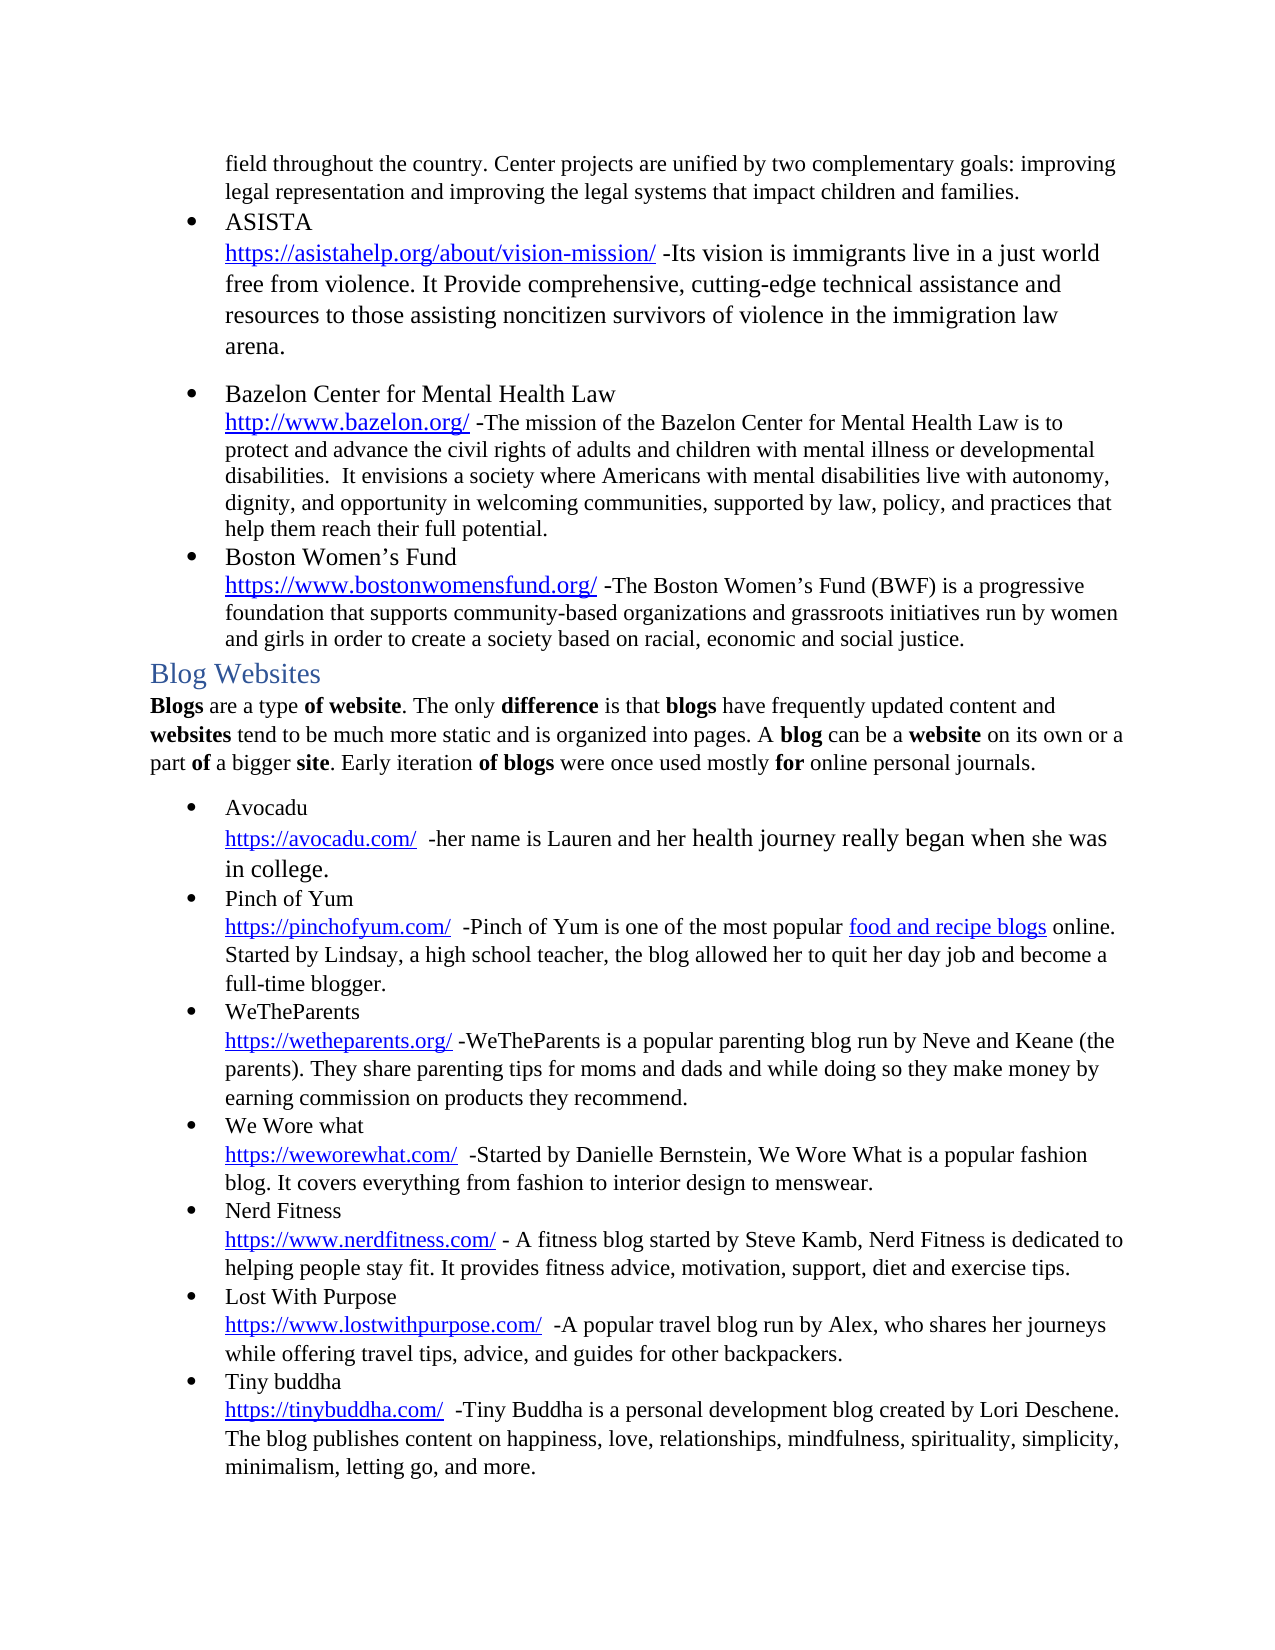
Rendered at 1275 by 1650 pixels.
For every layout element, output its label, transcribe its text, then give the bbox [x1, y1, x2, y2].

list Tiny buddha [187, 1368, 1125, 1394]
list https://www.nerdfitness.com/ - A fitness blog started by Steve Kamb, Nerd Fitness is dedicated to helping people stay fit. It provides fitness advice, motivation, support, diet and exercise tips. [225, 1226, 1125, 1281]
subtitle Blog Websites [150, 656, 1125, 689]
list Lost With Purpose [187, 1283, 1125, 1309]
list WeTheParents [187, 998, 1125, 1025]
text http://www.bazelon.org/ -The mission of the Bazelon Center for Mental Health Law is to protect and advance the civil rights of adults and children with mental illness or developmental disabilities. It envisions a society where Americans with mental disabilities live with autonomy, dignity, and opportunity in welcoming communities, supported by law, policy, and practices that help them reach their full potential. [225, 407, 1125, 542]
list We Wore what [187, 1112, 1125, 1138]
list https://www.lostwithpurpose.com/ -A popular travel blog run by Alex, who shares her journeys while offering travel tips, advice, and guides for other backpackers. [225, 1311, 1125, 1366]
list https://asistahelp.org/about/vision-mission/ -Its vision is immigrants live in a just world free from violence. It Provide comprehensive, cutting-edge technical assistance and resources to those assisting noncitizen survivors of violence in the immigration law arena. [225, 238, 1125, 360]
text Blogs are a type of website. The only difference is that blogs have frequently updated content and websites tend to be much more static and is organized into pages. A blog can be a website on its own or a part of a bigger site. Early iteration of blogs were once used mostly for online personal journals. [150, 692, 1125, 775]
text https://www.bostonwomensfund.org/ -The Boston Women’s Fund (BWF) is a progressive foundation that supports community-based organizations and grassroots initiatives run by women and girls in order to create a society based on racial, economic and social justice. [225, 570, 1125, 652]
list Avocadu [187, 794, 1125, 821]
list https://wetheparents.org/ -WeTheParents is a popular parenting blog run by Neve and Keane (the parents). They share parenting tips for moms and dads and while doing so they make money by earning commission on products they recommend. [225, 1027, 1125, 1110]
list Boston Women’s Fund [187, 542, 1125, 570]
list ASISTA [187, 207, 1125, 236]
list https://avocadu.com/ -her name is Lauren and her health journey really began when she was in college. [225, 823, 1125, 882]
list https://weworewhat.com/ -Started by Danielle Bernstein, We Wore What is a popular fashion blog. It covers everything from fashion to interior design to menswear. [225, 1141, 1125, 1195]
list Nerd Fitness [187, 1197, 1125, 1224]
list Pinch of Yum [187, 885, 1125, 911]
list https://pinchofyum.com/ -Pinch of Yum is one of the most popular food and recipe blogs online. Started by Lindsay, a high school teacher, the blog allowed her to quit her day job and become a full-time blogger. [225, 913, 1125, 996]
list Bazelon Center for Mental Health Law [187, 379, 1125, 407]
